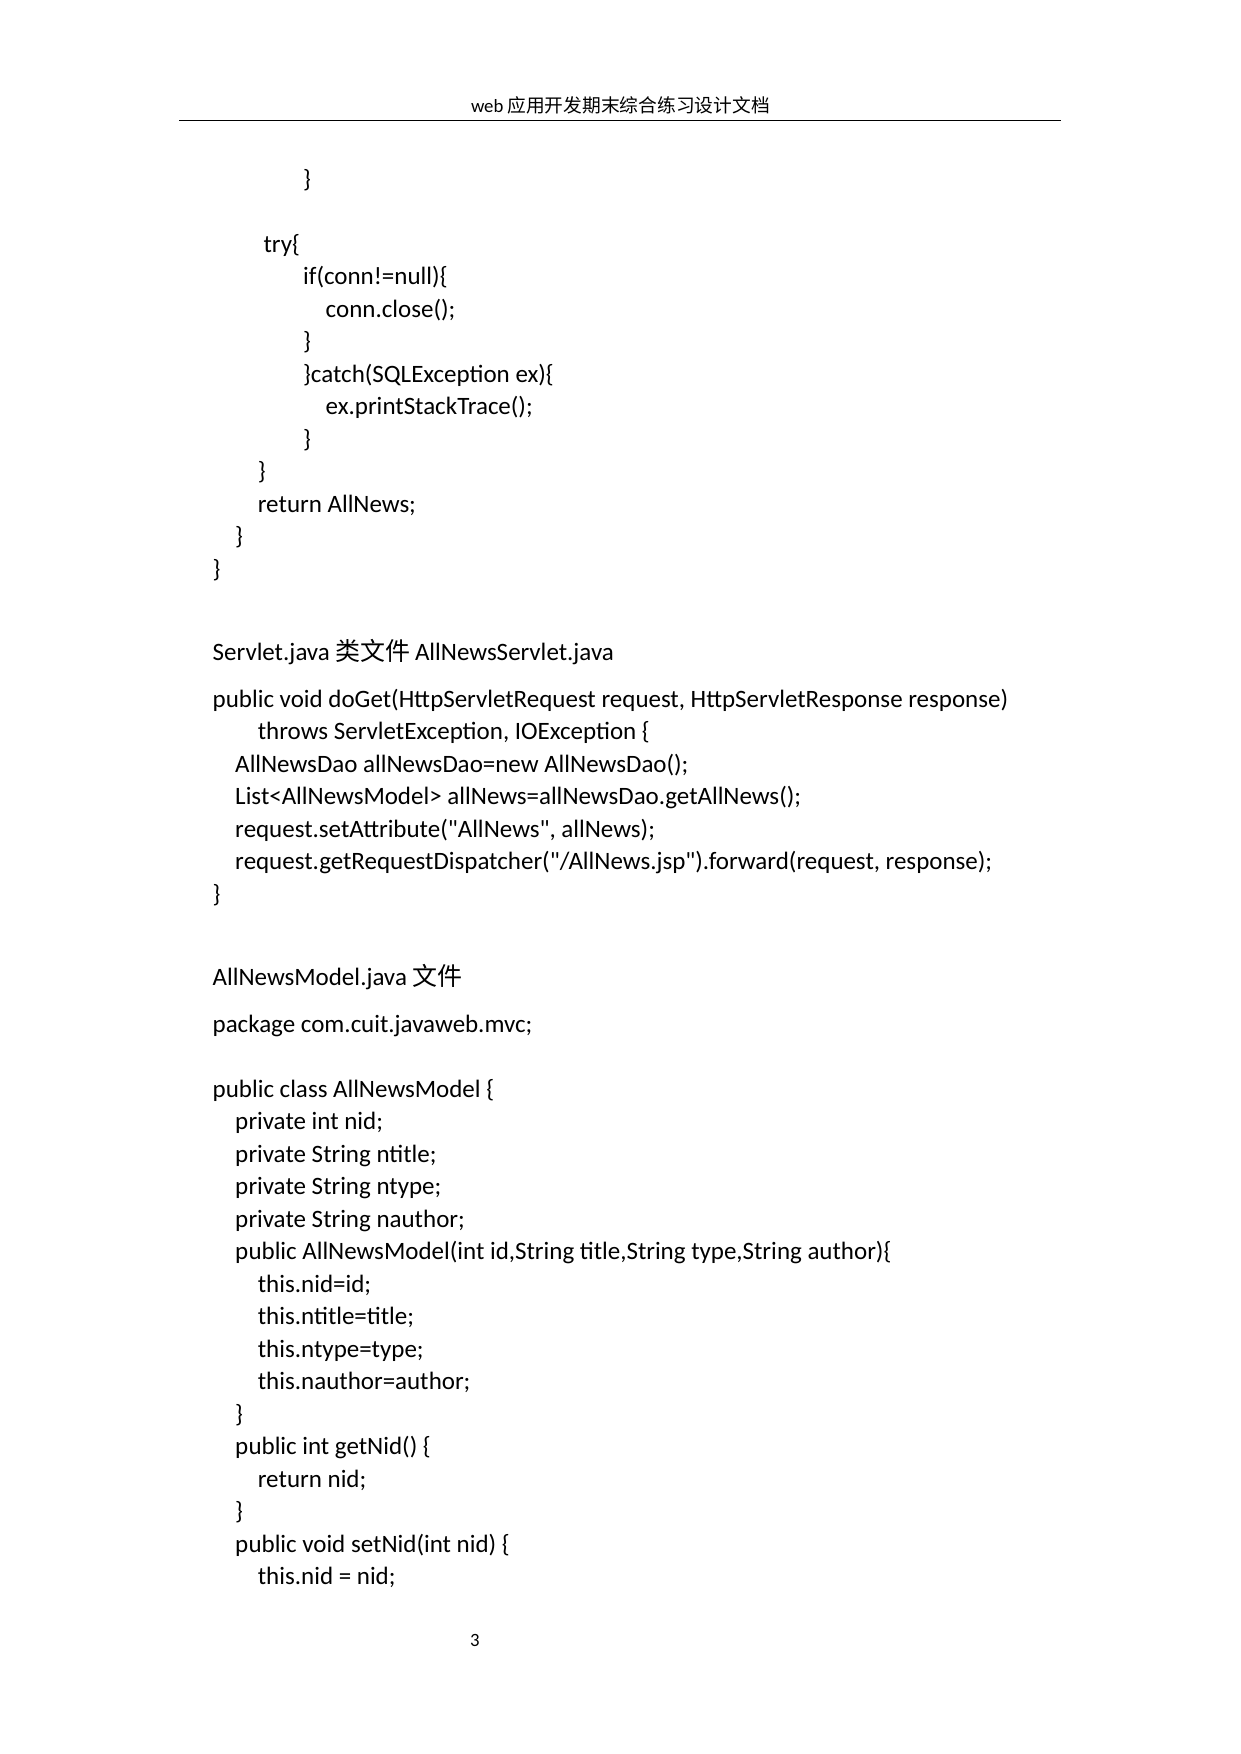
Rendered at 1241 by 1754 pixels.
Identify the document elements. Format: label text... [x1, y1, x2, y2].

text AllNewsModel.java文件 [187, 942, 1053, 1007]
text } [187, 877, 1053, 909]
text package com.cuit.javaweb.mvc; [187, 1007, 1053, 1039]
text request.setAttribute("AllNews", allNews); [187, 812, 1053, 844]
text } [187, 552, 1053, 584]
text public AllNewsModel(int id,String title,String type,String author){ [187, 1234, 1053, 1267]
text AllNewsDao allNewsDao=new AllNewsDao(); [187, 747, 1053, 779]
text try{ [187, 227, 1053, 259]
text } [187, 162, 1053, 194]
text private String ntitle; [187, 1137, 1053, 1169]
text this.nid = nid; [187, 1559, 1053, 1592]
text }catch(SQLException ex){ [187, 357, 1053, 389]
text this.nid=id; [187, 1267, 1053, 1299]
text public void setNid(int nid) { [187, 1527, 1053, 1559]
text conn.close(); [187, 292, 1053, 324]
text return nid; [187, 1462, 1053, 1494]
text public void doGet(HttpServletRequest request, HttpServletResponse response) [187, 682, 1053, 714]
text } [187, 422, 1053, 454]
text private String ntype; [187, 1169, 1053, 1202]
text return AllNews; [187, 487, 1053, 519]
text request.getRequestDispatcher("/AllNews.jsp").forward(request, response); [187, 844, 1053, 877]
text public int getNid() { [187, 1429, 1053, 1462]
text } [187, 1494, 1053, 1527]
text } [187, 454, 1053, 487]
text } [187, 519, 1053, 552]
text ex.printStackTrace(); [187, 389, 1053, 422]
text } [187, 324, 1053, 357]
text private int nid; [187, 1104, 1053, 1137]
text List<AllNewsModel> allNews=allNewsDao.getAllNews(); [187, 779, 1053, 812]
text this.ntitle=title; [187, 1299, 1053, 1332]
text this.nauthor=author; [187, 1364, 1053, 1397]
text } [187, 1397, 1053, 1429]
text this.ntype=type; [187, 1332, 1053, 1364]
text Servlet.java类文件AllNewsServlet.java [187, 617, 1053, 682]
text public class AllNewsModel { [187, 1072, 1053, 1104]
text throws ServletException, IOException { [187, 714, 1053, 747]
text if(conn!=null){ [187, 259, 1053, 292]
text private String nauthor; [187, 1202, 1053, 1234]
